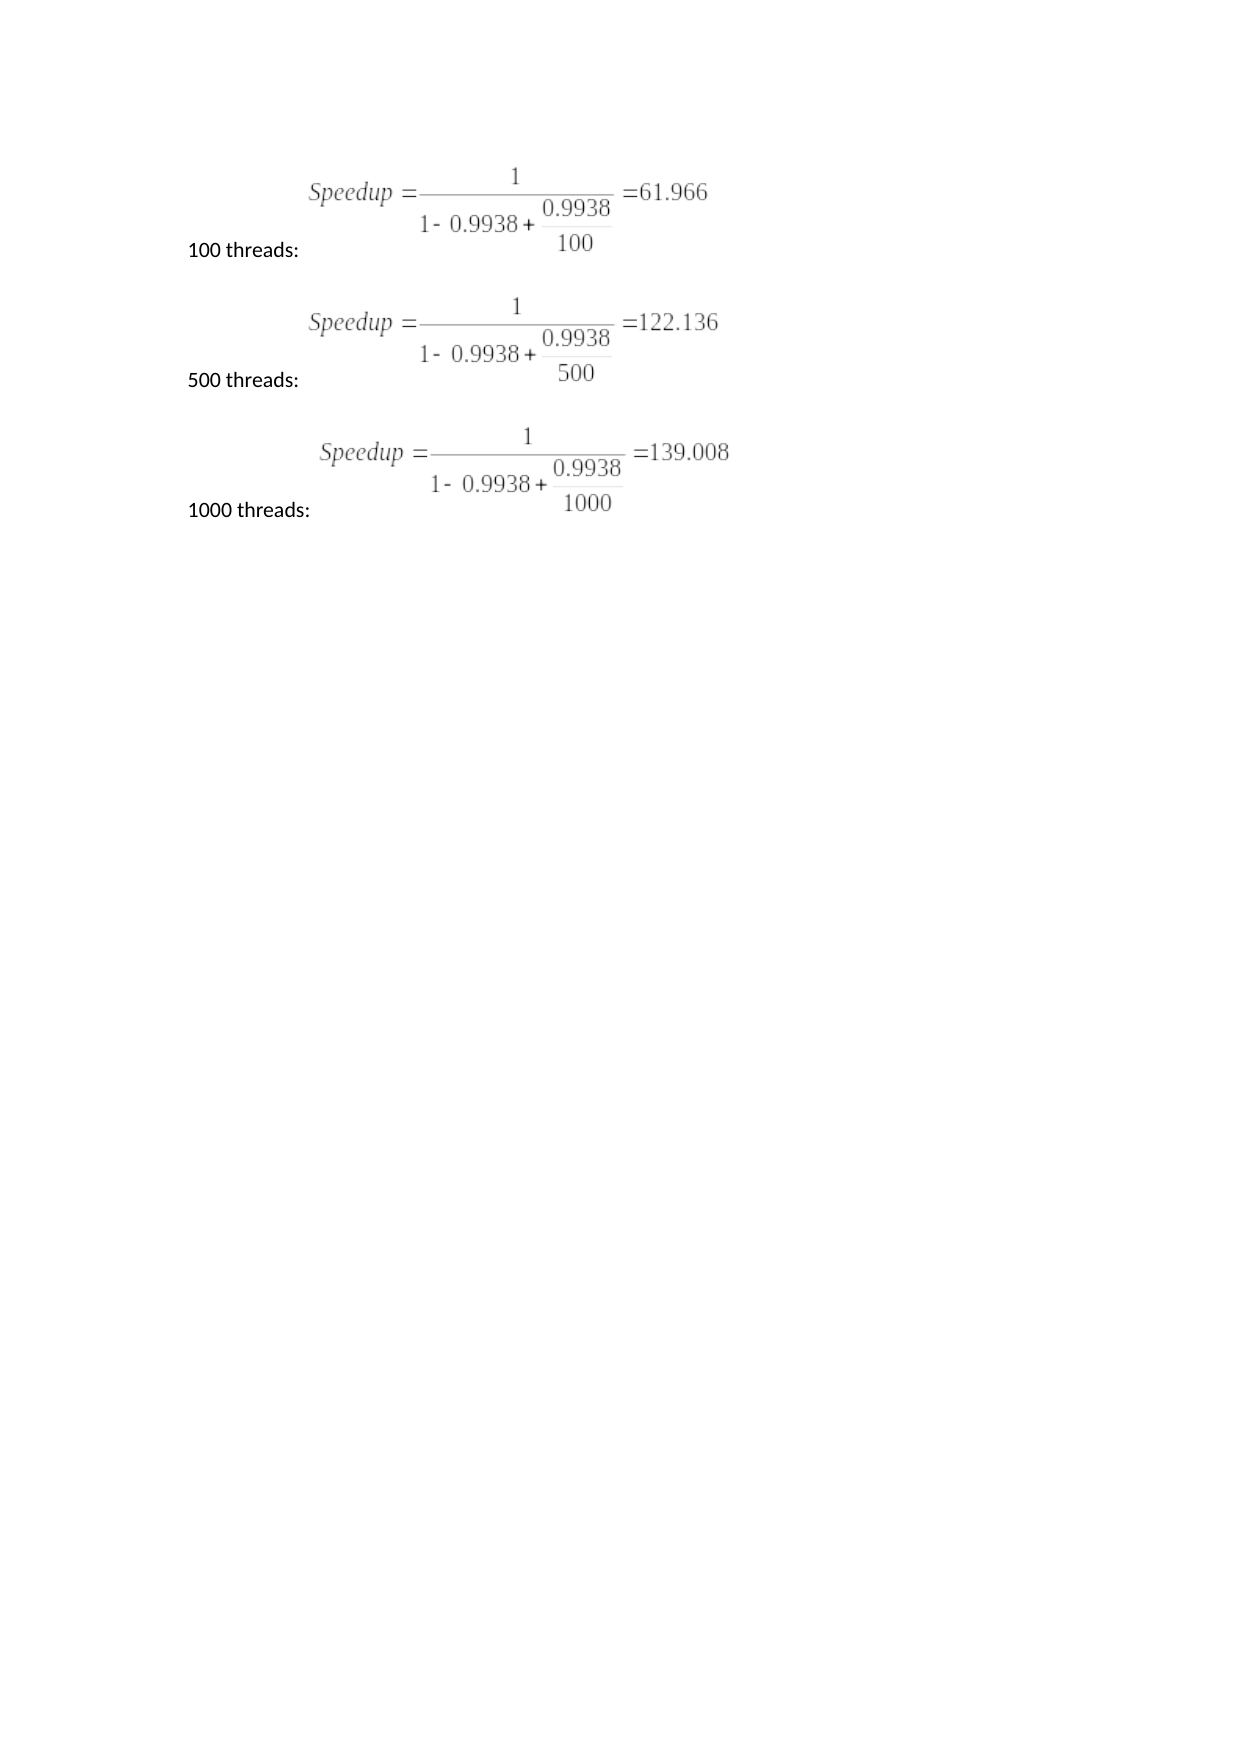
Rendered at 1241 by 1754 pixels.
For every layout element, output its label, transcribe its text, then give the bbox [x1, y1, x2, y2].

text 500 threads: [187, 292, 1053, 422]
text 100 threads: [187, 162, 1053, 292]
text 1000 threads: [187, 422, 1053, 552]
